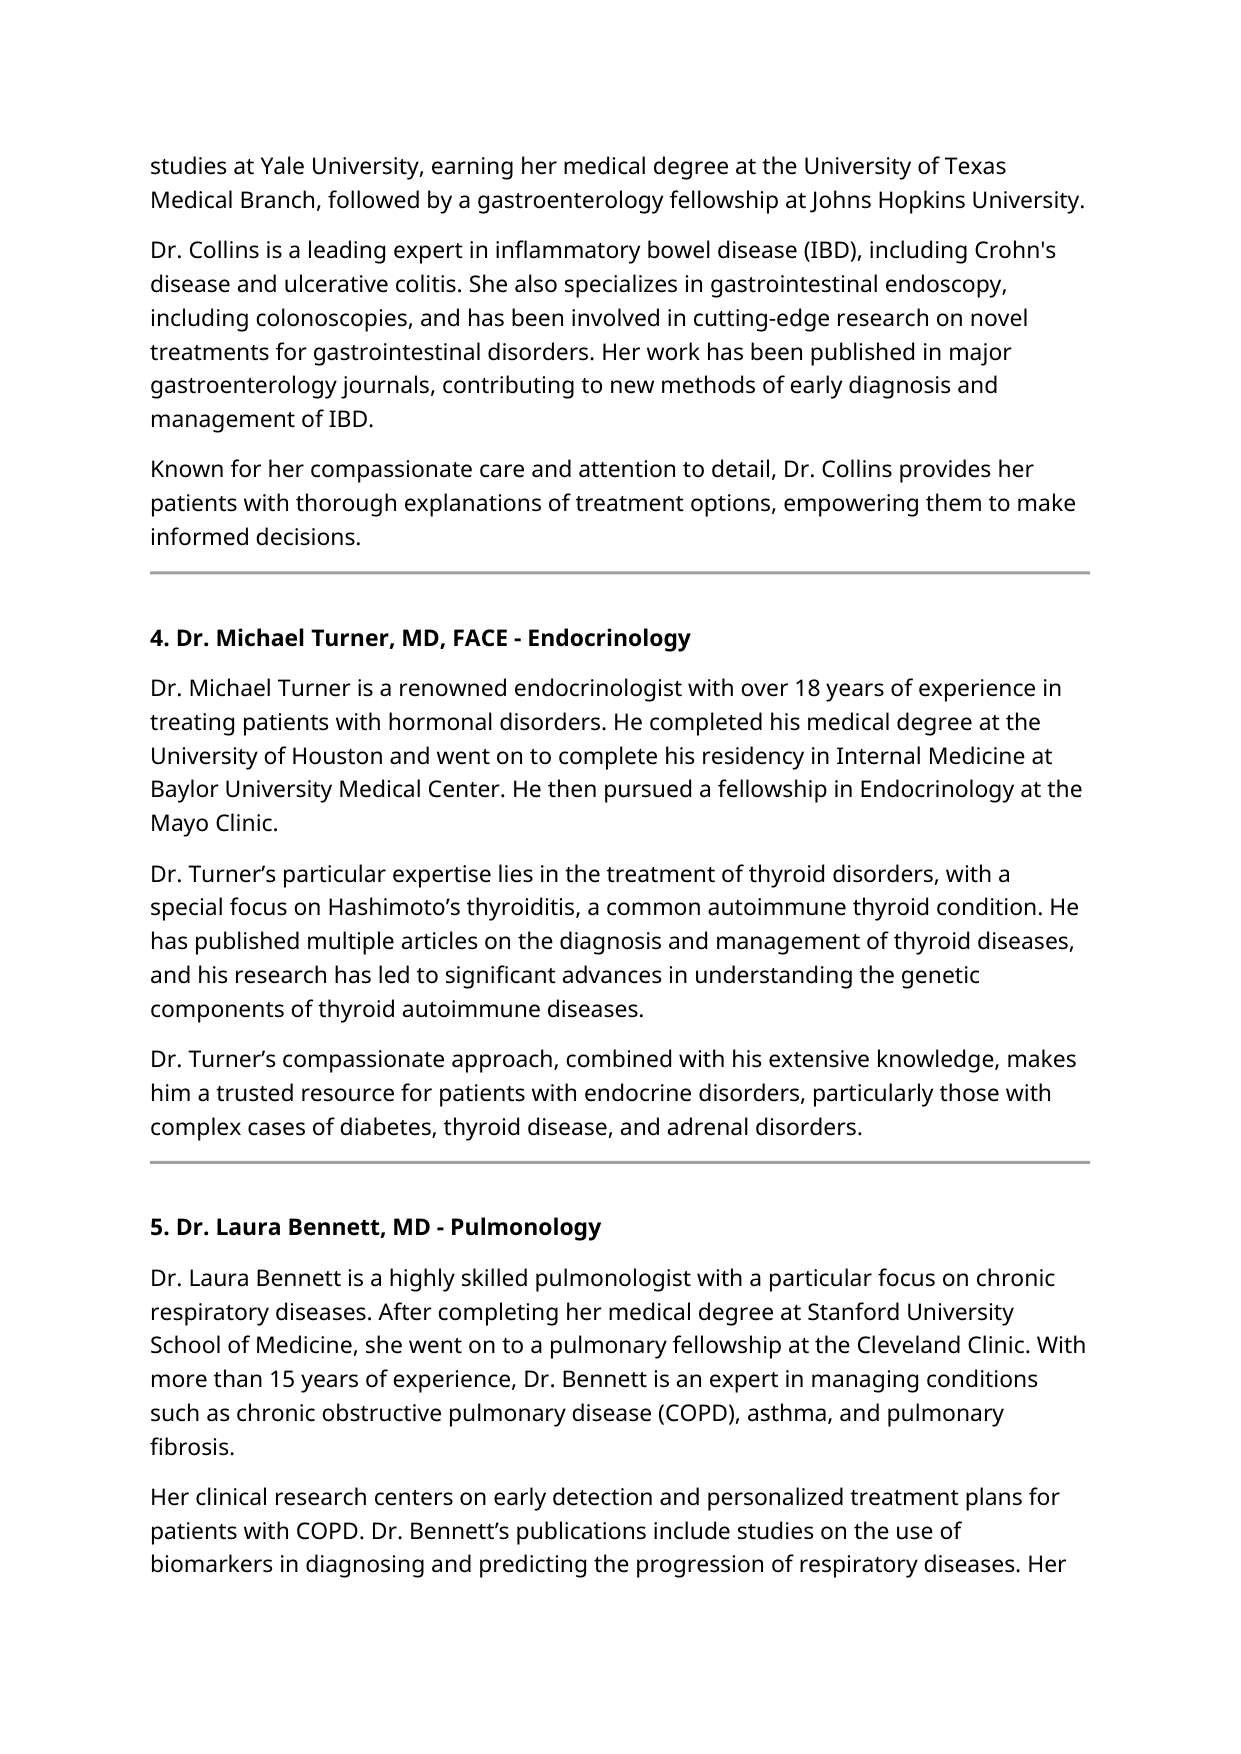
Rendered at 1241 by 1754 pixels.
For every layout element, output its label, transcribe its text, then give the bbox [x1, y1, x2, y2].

text Dr. Turner’s particular expertise lies in the treatment of thyroid disorders, with a special focus on Hashimoto’s thyroiditis, a common autoimmune thyroid condition. He has published multiple articles on the diagnosis and management of thyroid diseases, and his research has led to significant advances in understanding the genetic components of thyroid autoimmune diseases. [150, 857, 1090, 1024]
text Dr. Laura Bennett is a highly skilled pulmonologist with a particular focus on chronic respiratory diseases. After completing her medical degree at Stanford University School of Medicine, she went on to a pulmonary fellowship at the Cleveland Clinic. With more than 15 years of experience, Dr. Bennett is an expert in managing conditions such as chronic obstructive pulmonary disease (COPD), asthma, and pulmonary fibrosis. [150, 1262, 1090, 1462]
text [150, 150, 1090, 215]
text Known for her compassionate care and attention to detail, Dr. Collins provides her patients with thorough explanations of treatment options, empowering them to make informed decisions. [150, 453, 1090, 552]
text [150, 1481, 1090, 1579]
text Dr. Turner’s compassionate approach, combined with his extensive knowledge, makes him a trusted resource for patients with endocrine disorders, particularly those with complex cases of diabetes, thyroid disease, and adrenal disorders. [150, 1043, 1090, 1142]
text 4. Dr. Michael Turner, MD, FACE - Endocrinology [150, 622, 1090, 653]
text Dr. Michael Turner is a renowned endocrinologist with over 18 years of experience in treating patients with hormonal disorders. He completed his medical degree at the University of Houston and went on to complete his residency in Internal Medicine at Baylor University Medical Center. He then pursued a fellowship in Endocrinology at the Mayo Clinic. [150, 672, 1090, 838]
text 5. Dr. Laura Bennett, MD - Pulmonology [150, 1211, 1090, 1242]
text Dr. Collins is a leading expert in inflammatory bowel disease (IBD), including Crohn's disease and ulcerative colitis. She also specializes in gastrointestinal endoscopy, including colonoscopies, and has been involved in cutting-edge research on novel treatments for gastrointestinal disorders. Her work has been published in major gastroenterology journals, contributing to new methods of early diagnosis and management of IBD. [150, 234, 1090, 434]
